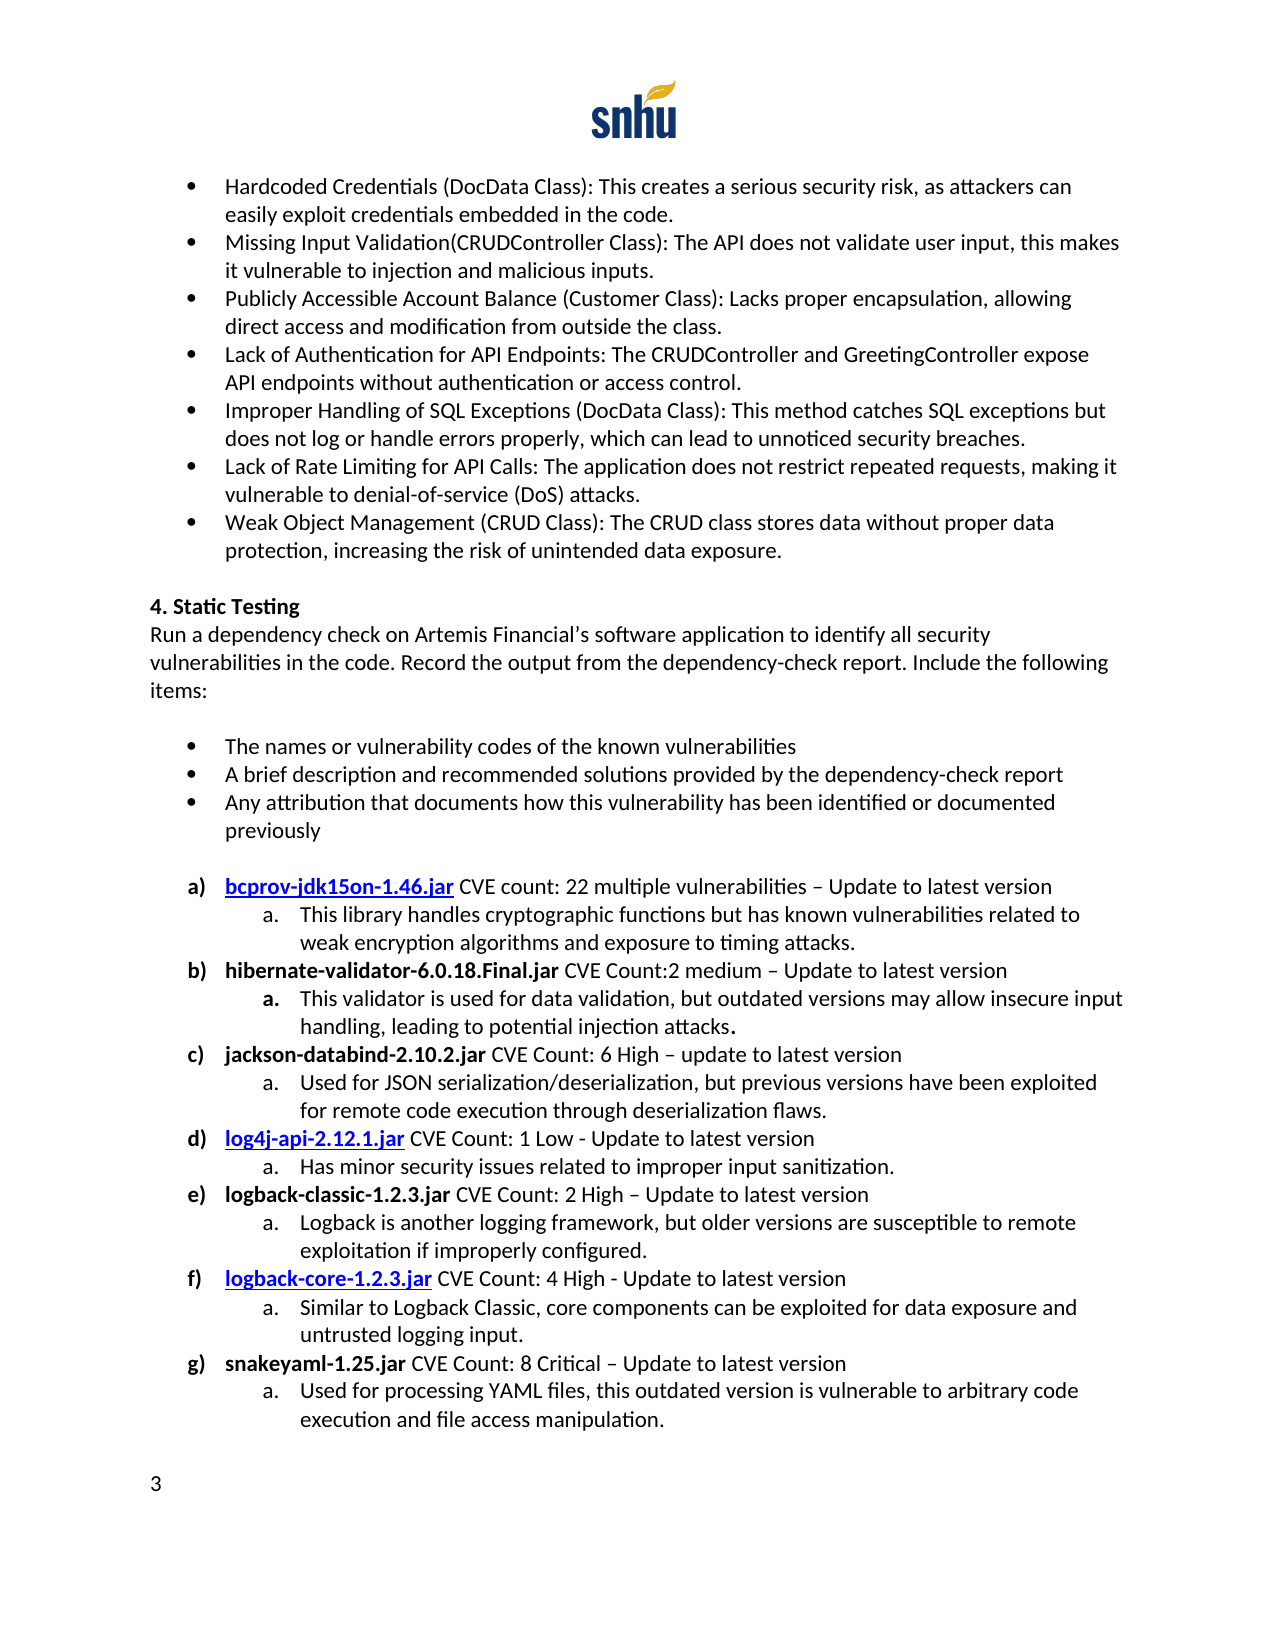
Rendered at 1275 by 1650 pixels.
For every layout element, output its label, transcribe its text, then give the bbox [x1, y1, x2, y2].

list Hardcoded Credentials (DocData Class): This creates a serious security risk, as attackers can easily exploit credentials embedded in the code. [187, 172, 1125, 228]
text Run a dependency check on Artemis Financial’s software application to identify all security vulnerabilities in the code. Record the output from the dependency-check report. Include the following items: [150, 620, 1125, 704]
list snakeyaml-1.25.jar CVE Count: 8 Critical – Update to latest version [187, 1349, 1125, 1377]
list A brief description and recommended solutions provided by the dependency-check report [187, 760, 1125, 788]
list Has minor security issues related to improper input sanitization. [262, 1152, 1125, 1181]
list jackson-databind-2.10.2.jar CVE Count: 6 High – update to latest version [187, 1040, 1125, 1068]
list Used for processing YAML files, this outdated version is vulnerable to arbitrary code execution and file access manipulation. [262, 1377, 1125, 1433]
list This library handles cryptographic functions but has known vulnerabilities related to weak encryption algorithms and exposure to timing attacks. [262, 900, 1125, 956]
list Missing Input Validation(CRUDController Class): The API does not validate user input, this makes it vulnerable to injection and malicious inputs. [187, 228, 1125, 284]
list Lack of Authentication for API Endpoints: The CRUDController and GreetingController expose API endpoints without authentication or access control. [187, 340, 1125, 396]
list This validator is used for data validation, but outdated versions may allow insecure input handling, leading to potential injection attacks. [262, 984, 1125, 1040]
list Improper Handling of SQL Exceptions (DocData Class): This method catches SQL exceptions but does not log or handle errors properly, which can lead to unnoticed security breaches. [187, 396, 1125, 452]
list log4j-api-2.12.1.jar CVE Count: 1 Low - Update to latest version [187, 1124, 1125, 1152]
list Weak Object Management (CRUD Class): The CRUD class stores data without proper data protection, increasing the risk of unintended data exposure. [187, 508, 1125, 564]
list bcprov-jdk15on-1.46.jar CVE count: 22 multiple vulnerabilities – Update to latest version [187, 872, 1125, 900]
text 4. Static Testing [150, 592, 1125, 620]
list Publicly Accessible Account Balance (Customer Class): Lacks proper encapsulation, allowing direct access and modification from outside the class. [187, 284, 1125, 340]
list Used for JSON serialization/deserialization, but previous versions have been exploited for remote code execution through deserialization flaws. [262, 1068, 1125, 1124]
list Logback is another logging framework, but older versions are susceptible to remote exploitation if improperly configured. [262, 1208, 1125, 1264]
list hibernate-validator-6.0.18.Final.jar CVE Count:2 medium – Update to latest version [187, 956, 1125, 984]
list logback-core-1.2.3.jar CVE Count: 4 High - Update to latest version [187, 1264, 1125, 1293]
list Lack of Rate Limiting for API Calls: The application does not restrict repeated requests, making it vulnerable to denial-of-service (DoS) attacks. [187, 452, 1125, 508]
list logback-classic-1.2.3.jar CVE Count: 2 High – Update to latest version [187, 1181, 1125, 1208]
list Any attribution that documents how this vulnerability has been identified or documented previously [187, 788, 1125, 844]
list Similar to Logback Classic, core components can be exploited for data exposure and untrusted logging input. [262, 1293, 1125, 1349]
picture [572, 75, 703, 147]
list The names or vulnerability codes of the known vulnerabilities [187, 732, 1125, 760]
